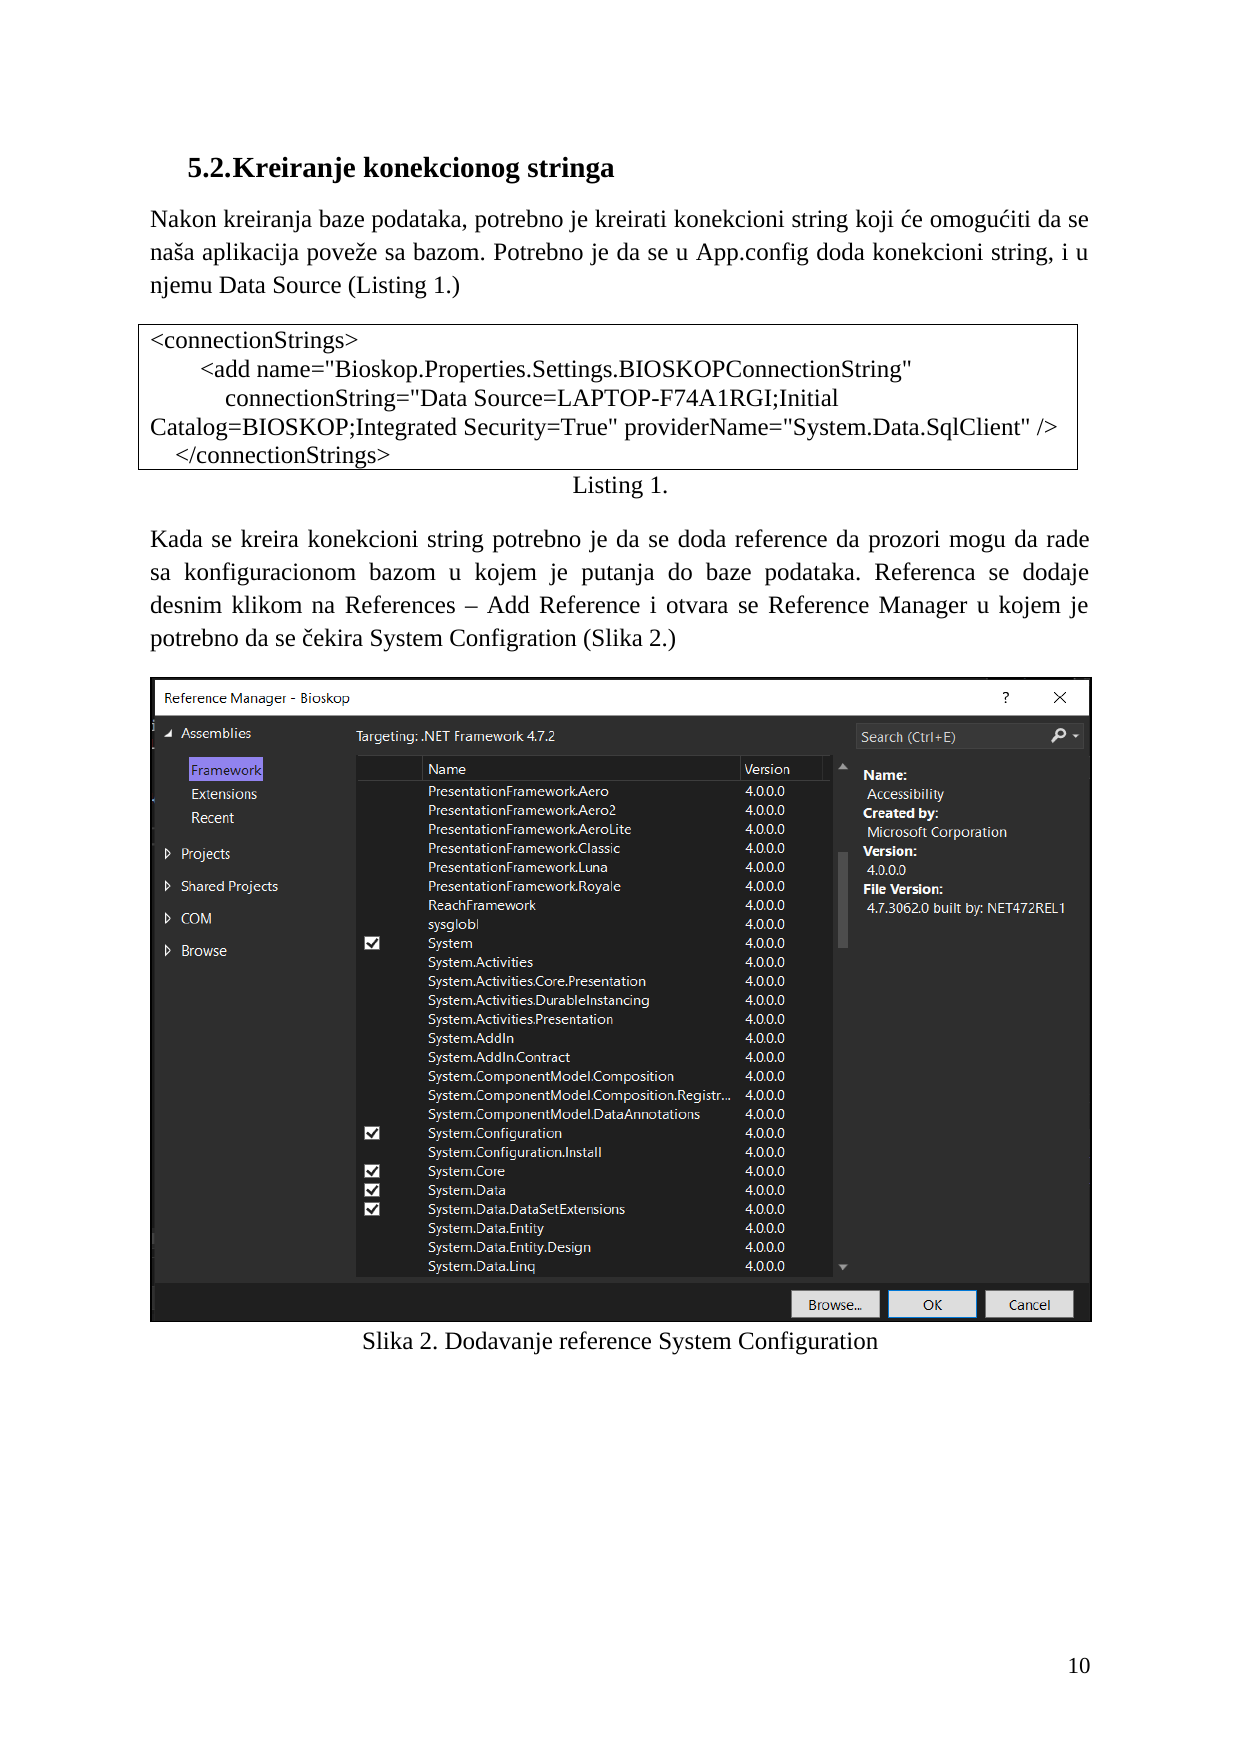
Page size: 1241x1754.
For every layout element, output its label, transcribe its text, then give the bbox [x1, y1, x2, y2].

text Kada se kreira konekcioni string potrebno je da se doda reference da prozori mogu da rade sa konfiguracionom bazom u kojem je putanja do baze podataka. Referenca se dodaje desnim klikom na References – Add Reference i otvara se Reference Manager u kojem je potrebno da se čekira System Configration (Slika 2.) [150, 524, 1090, 652]
text Nakon kreiranja baze podataka, potrebno je kreirati konekcioni string koji će omogućiti da se naša aplikacija poveže sa bazom. Potrebno je da se u App.config doda konekcioni string, i u njemu Data Source (Listing 1.) [150, 204, 1090, 299]
table_header <connectionStrings> <add name="Bioskop.Properties.Settings.BIOSKOPConnectionString" connectionString="Data Source=LAPTOP-F74A1RGI;Initial Catalog=BIOSKOP;Integrated Security=True" providerName="System.Data.SqlClient" /> </connectionStrings> [139, 325, 1077, 469]
text Slika 2. Dodavanje reference System Configuration [150, 1322, 1090, 1355]
picture [152, 678, 1090, 1321]
subtitle Kreiranje konekcionog stringa [187, 150, 1090, 183]
text Listing 1. [150, 470, 1090, 499]
